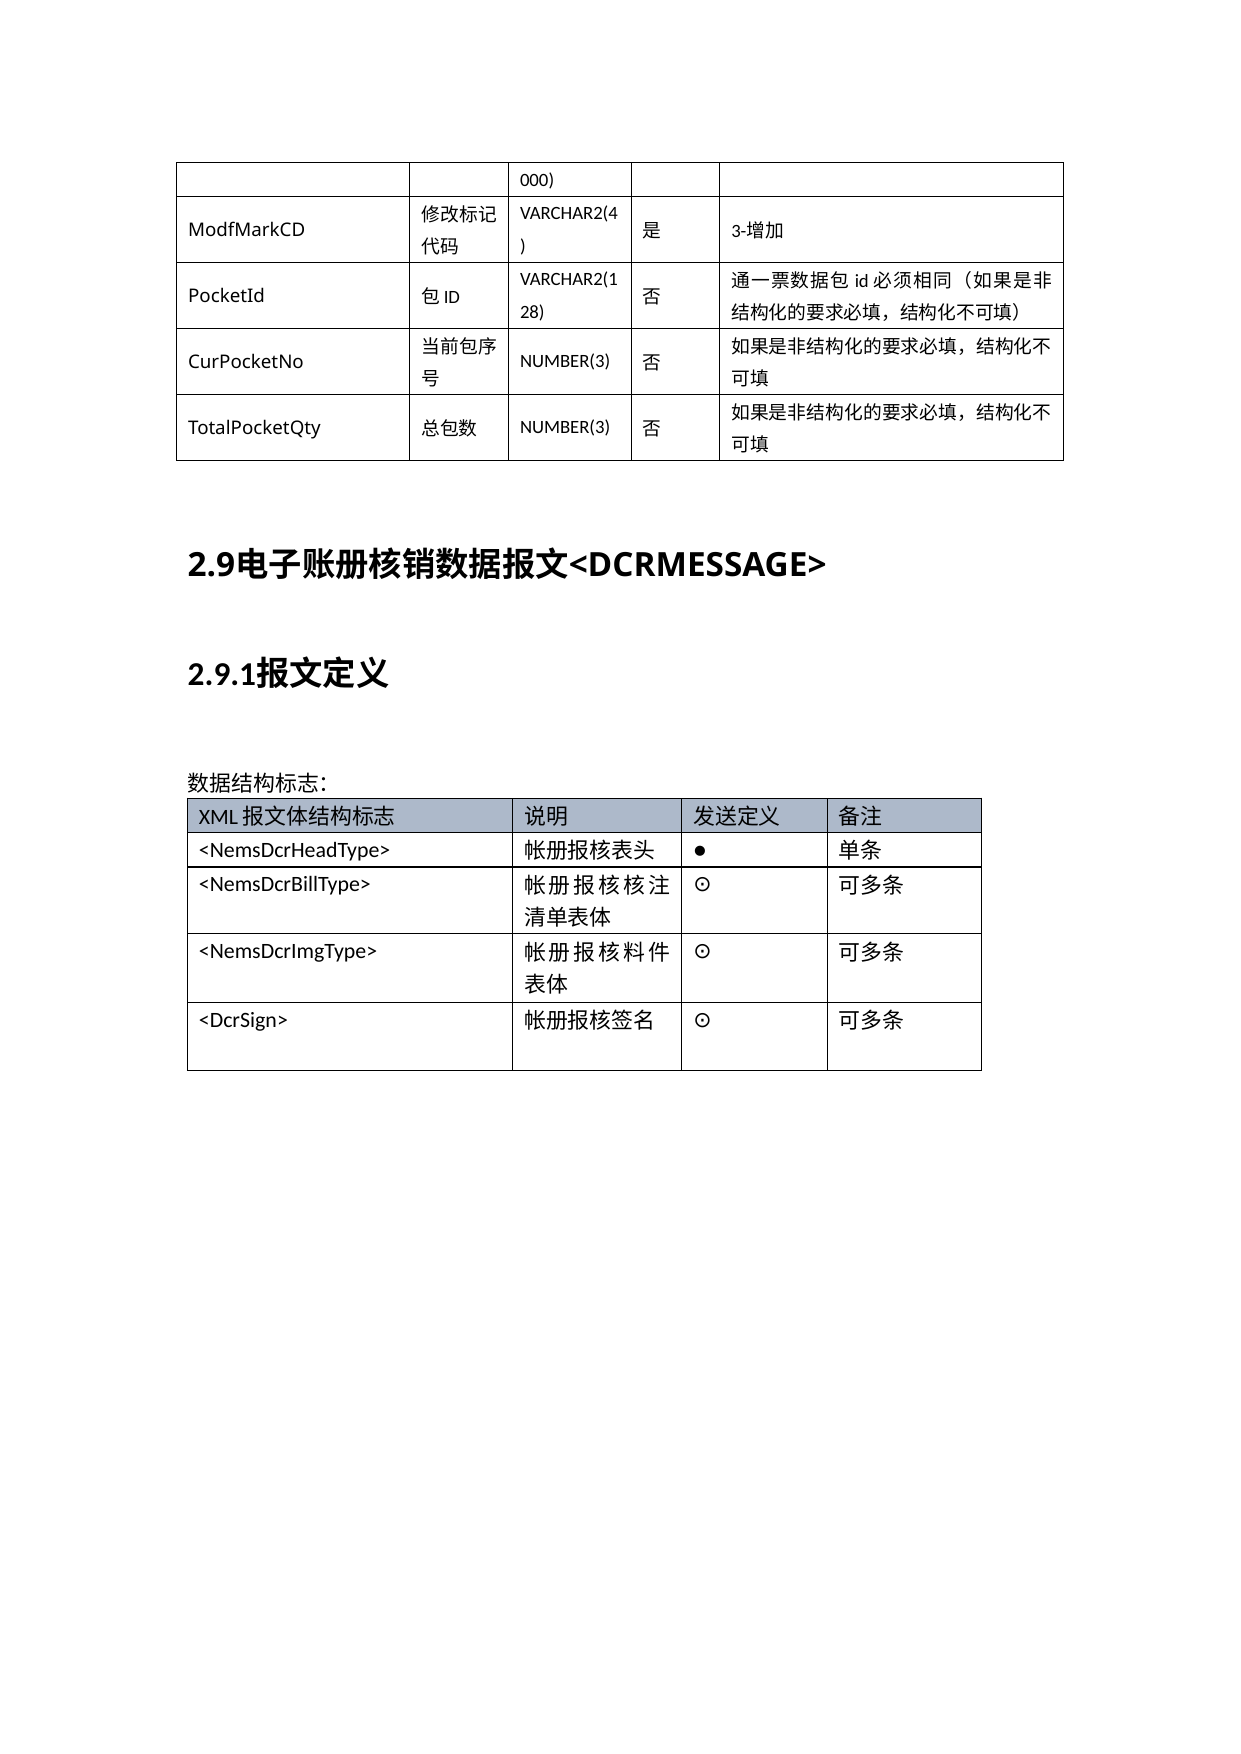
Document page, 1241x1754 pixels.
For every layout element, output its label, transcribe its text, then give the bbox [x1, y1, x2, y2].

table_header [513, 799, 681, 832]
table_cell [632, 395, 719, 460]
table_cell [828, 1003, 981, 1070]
subtitle 报文定义 [187, 638, 1053, 703]
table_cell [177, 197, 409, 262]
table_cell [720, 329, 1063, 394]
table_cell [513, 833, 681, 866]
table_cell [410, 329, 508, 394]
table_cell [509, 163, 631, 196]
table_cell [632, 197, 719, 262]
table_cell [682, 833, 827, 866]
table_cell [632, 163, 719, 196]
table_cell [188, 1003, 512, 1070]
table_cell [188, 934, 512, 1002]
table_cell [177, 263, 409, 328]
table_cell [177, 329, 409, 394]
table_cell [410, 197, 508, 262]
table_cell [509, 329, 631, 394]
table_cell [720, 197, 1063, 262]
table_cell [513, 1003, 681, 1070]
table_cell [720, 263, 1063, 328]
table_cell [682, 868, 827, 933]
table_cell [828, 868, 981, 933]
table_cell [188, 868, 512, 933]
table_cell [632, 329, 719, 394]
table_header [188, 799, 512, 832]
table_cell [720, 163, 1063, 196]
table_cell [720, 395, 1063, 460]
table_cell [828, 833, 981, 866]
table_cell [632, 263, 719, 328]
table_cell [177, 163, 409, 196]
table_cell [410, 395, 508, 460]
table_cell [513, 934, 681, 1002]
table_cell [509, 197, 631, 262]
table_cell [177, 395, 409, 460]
subtitle 电子账册核销数据报文<DcrMessage> [187, 538, 1053, 587]
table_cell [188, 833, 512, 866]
text 数据结构标志： [187, 765, 1053, 798]
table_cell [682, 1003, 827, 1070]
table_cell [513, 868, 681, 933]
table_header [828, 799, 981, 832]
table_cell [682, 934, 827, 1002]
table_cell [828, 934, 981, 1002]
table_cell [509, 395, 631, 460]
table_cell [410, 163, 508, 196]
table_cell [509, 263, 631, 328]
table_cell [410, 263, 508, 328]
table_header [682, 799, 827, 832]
